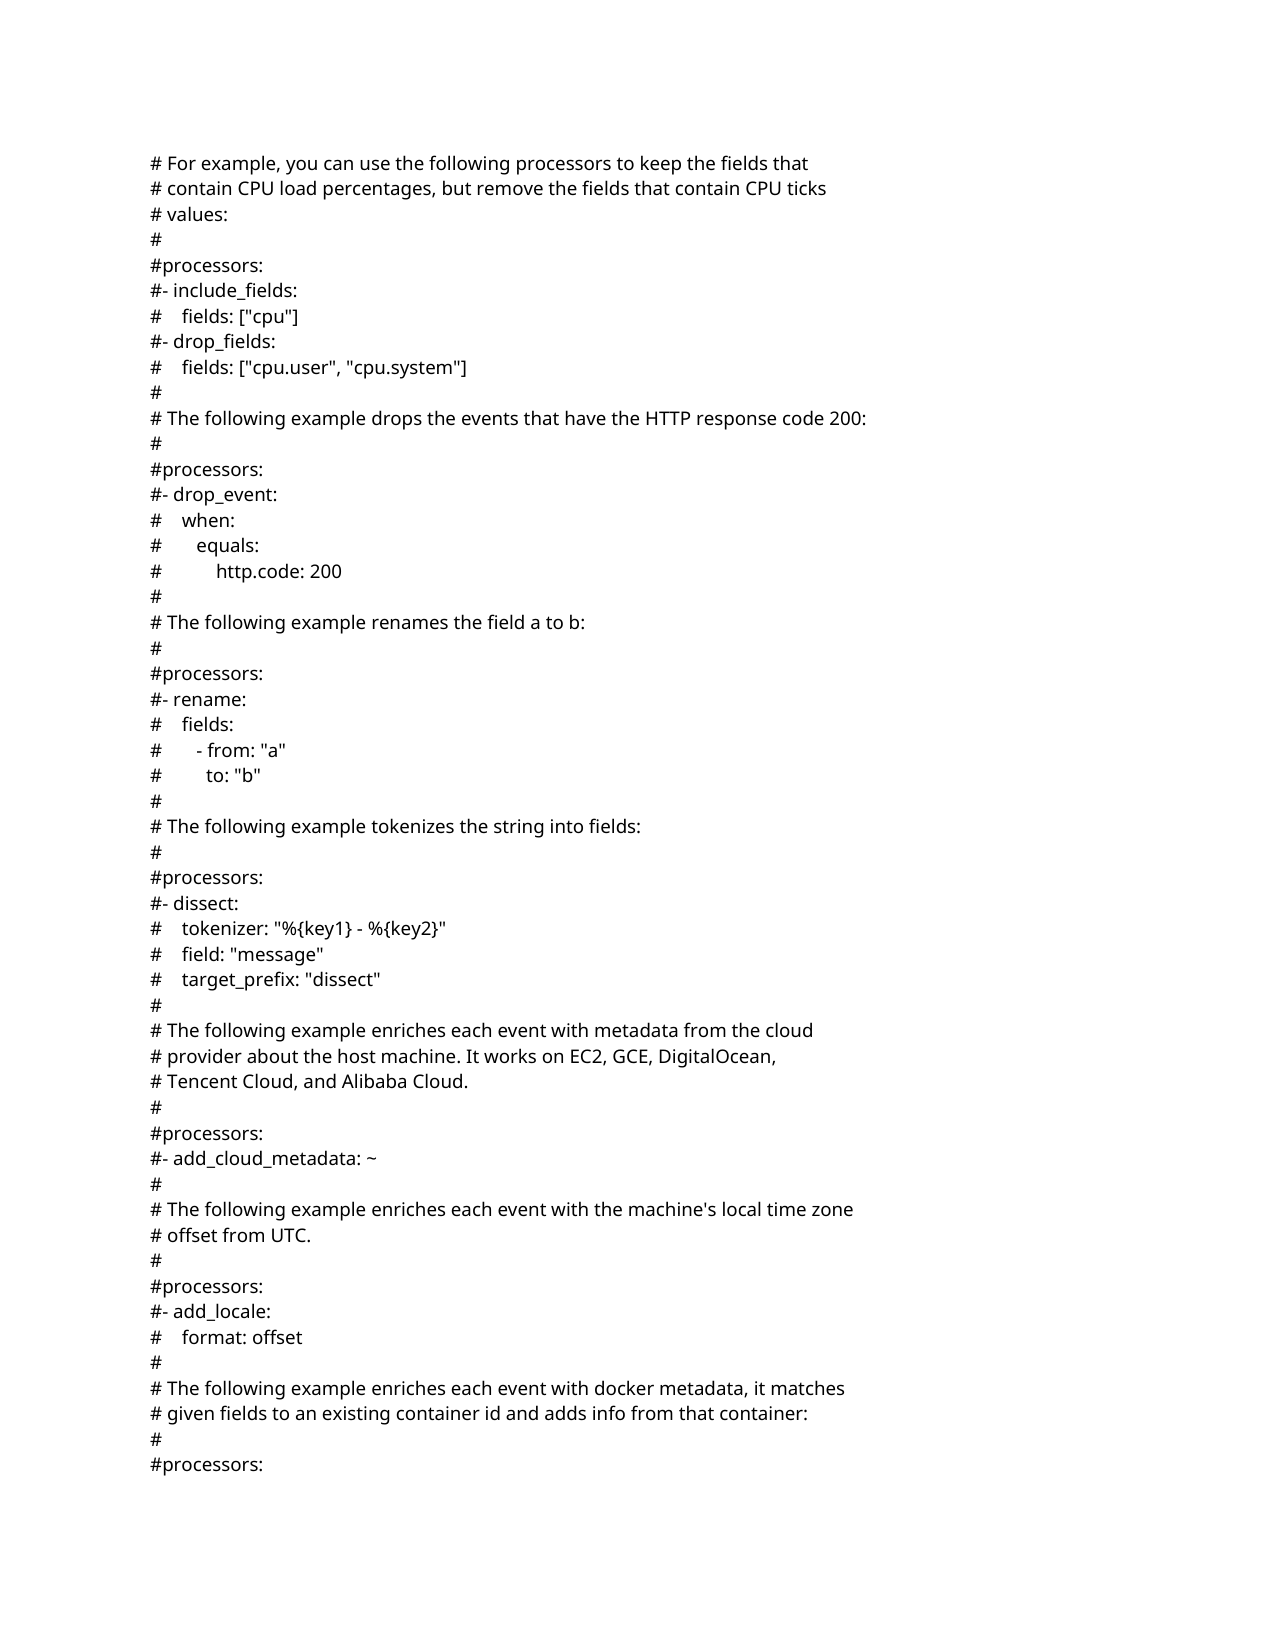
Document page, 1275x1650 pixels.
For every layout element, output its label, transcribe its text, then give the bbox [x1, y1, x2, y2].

text #- dissect: [150, 890, 1125, 916]
text # format: offset [150, 1324, 1125, 1349]
text # fields: ["cpu.user", "cpu.system"] [150, 354, 1125, 380]
text # The following example enriches each event with the machine's local time zone [150, 1196, 1125, 1222]
text # offset from UTC. [150, 1222, 1125, 1247]
text # The following example enriches each event with metadata from the cloud [150, 1018, 1125, 1043]
text # [150, 380, 1125, 405]
text #- add_cloud_metadata: ~ [150, 1145, 1125, 1171]
text # fields: [150, 711, 1125, 737]
text # The following example renames the field a to b: [150, 609, 1125, 635]
text #- include_fields: [150, 278, 1125, 303]
text # The following example tokenizes the string into fields: [150, 813, 1125, 839]
text # when: [150, 507, 1125, 533]
text # [150, 788, 1125, 813]
text # Tencent Cloud, and Alibaba Cloud. [150, 1069, 1125, 1094]
text # [150, 1094, 1125, 1120]
text # For example, you can use the following processors to keep the fields that [150, 150, 1125, 176]
text #processors: [150, 1120, 1125, 1145]
text # [150, 1171, 1125, 1196]
text # [150, 1426, 1125, 1452]
text # tokenizer: "%{key1} - %{key2}" [150, 916, 1125, 941]
text #- rename: [150, 686, 1125, 711]
text #- drop_fields: [150, 329, 1125, 354]
text # [150, 1349, 1125, 1375]
text #processors: [150, 1273, 1125, 1298]
text # - from: "a" [150, 737, 1125, 762]
text # equals: [150, 533, 1125, 558]
text #processors: [150, 1452, 1125, 1477]
text # [150, 584, 1125, 609]
text # [150, 431, 1125, 456]
text # provider about the host machine. It works on EC2, GCE, DigitalOcean, [150, 1043, 1125, 1069]
text # [150, 839, 1125, 864]
text #processors: [150, 864, 1125, 890]
text # [150, 635, 1125, 660]
text # to: "b" [150, 762, 1125, 788]
text # values: [150, 201, 1125, 227]
text #- add_locale: [150, 1298, 1125, 1324]
text # contain CPU load percentages, but remove the fields that contain CPU ticks [150, 176, 1125, 201]
text # [150, 1247, 1125, 1273]
text # target_prefix: "dissect" [150, 967, 1125, 992]
text # fields: ["cpu"] [150, 303, 1125, 329]
text # given fields to an existing container id and adds info from that container: [150, 1401, 1125, 1426]
text # The following example enriches each event with docker metadata, it matches [150, 1375, 1125, 1401]
text # [150, 227, 1125, 252]
text #- drop_event: [150, 482, 1125, 507]
text #processors: [150, 456, 1125, 482]
text # http.code: 200 [150, 558, 1125, 584]
text #processors: [150, 660, 1125, 686]
text # field: "message" [150, 941, 1125, 967]
text #processors: [150, 252, 1125, 278]
text # The following example drops the events that have the HTTP response code 200: [150, 405, 1125, 431]
text # [150, 992, 1125, 1018]
